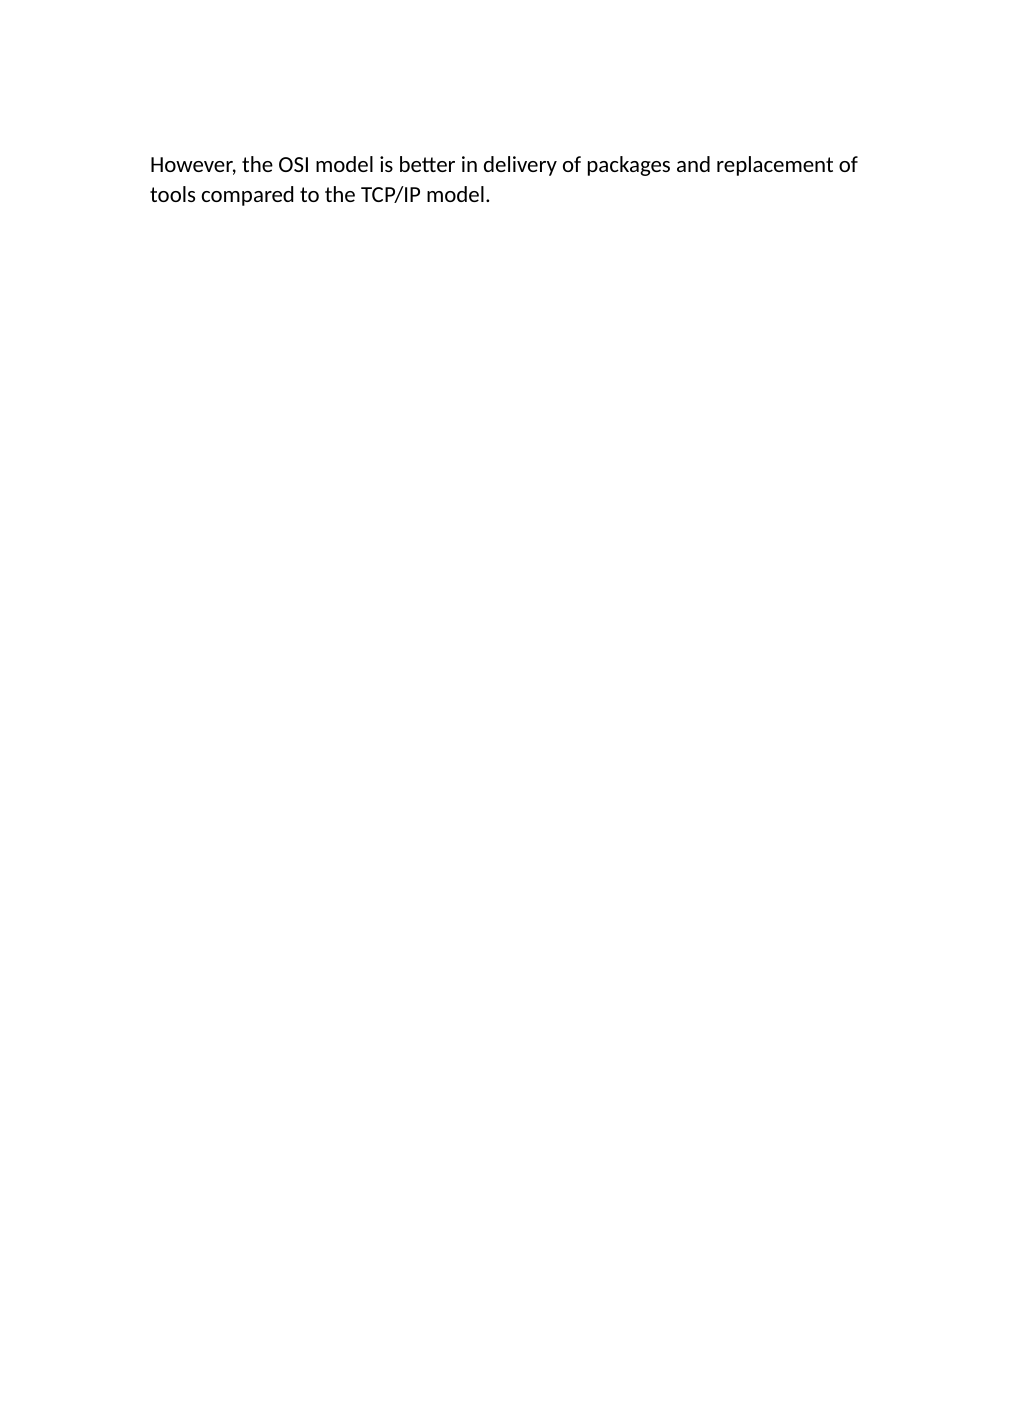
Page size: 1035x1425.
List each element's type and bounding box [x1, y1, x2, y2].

text [150, 150, 885, 208]
